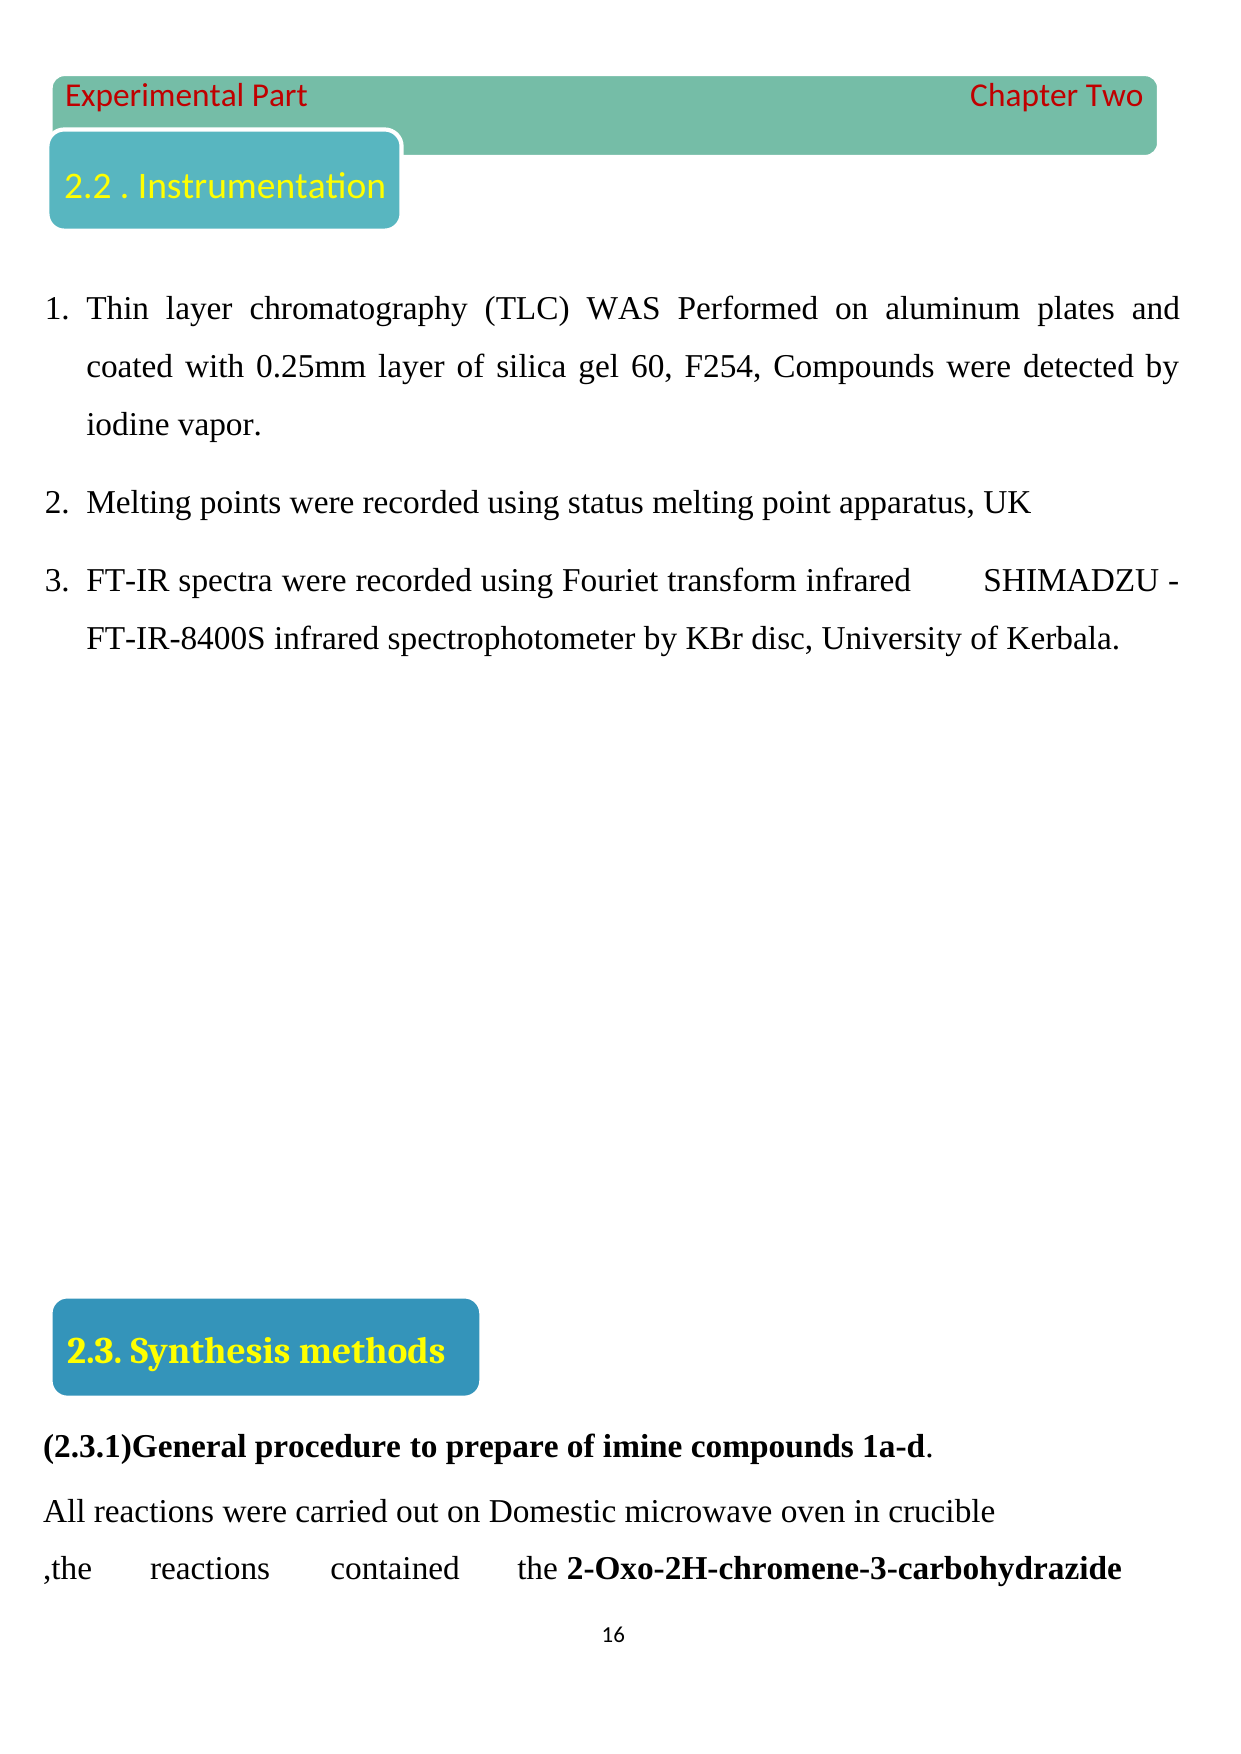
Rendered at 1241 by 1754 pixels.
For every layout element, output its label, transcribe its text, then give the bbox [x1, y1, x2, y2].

list Thin layer chromatography (TLC) WAS Performed on aluminum plates and coated with 0.25mm layer of silica gel 60, F254, Compounds were detected by iodine vapor. [44, 288, 1181, 442]
subtitle 2.2 . Instrumentation [64, 162, 1209, 208]
subtitle 2.3. Synthesis methods [67, 1329, 1209, 1373]
text All reactions were carried out on Domestic microwave oven in crucible [43, 1491, 1209, 1529]
list FT-IR spectra were recorded using Fouriet transform infrared SHIMADZU - FT-IR-8400S infrared spectrophotometer by KBr disc, University of Kerbala. [44, 560, 1181, 657]
list Melting points were recorded using status melting point apparatus, UK [44, 482, 1181, 521]
text (2.3.1)General procedure to prepare of imine compounds 1a-d. [43, 1427, 1209, 1465]
text ,the reactions contained the 2-Oxo-2H-chromene-3-carbohydrazide [43, 1548, 1209, 1587]
